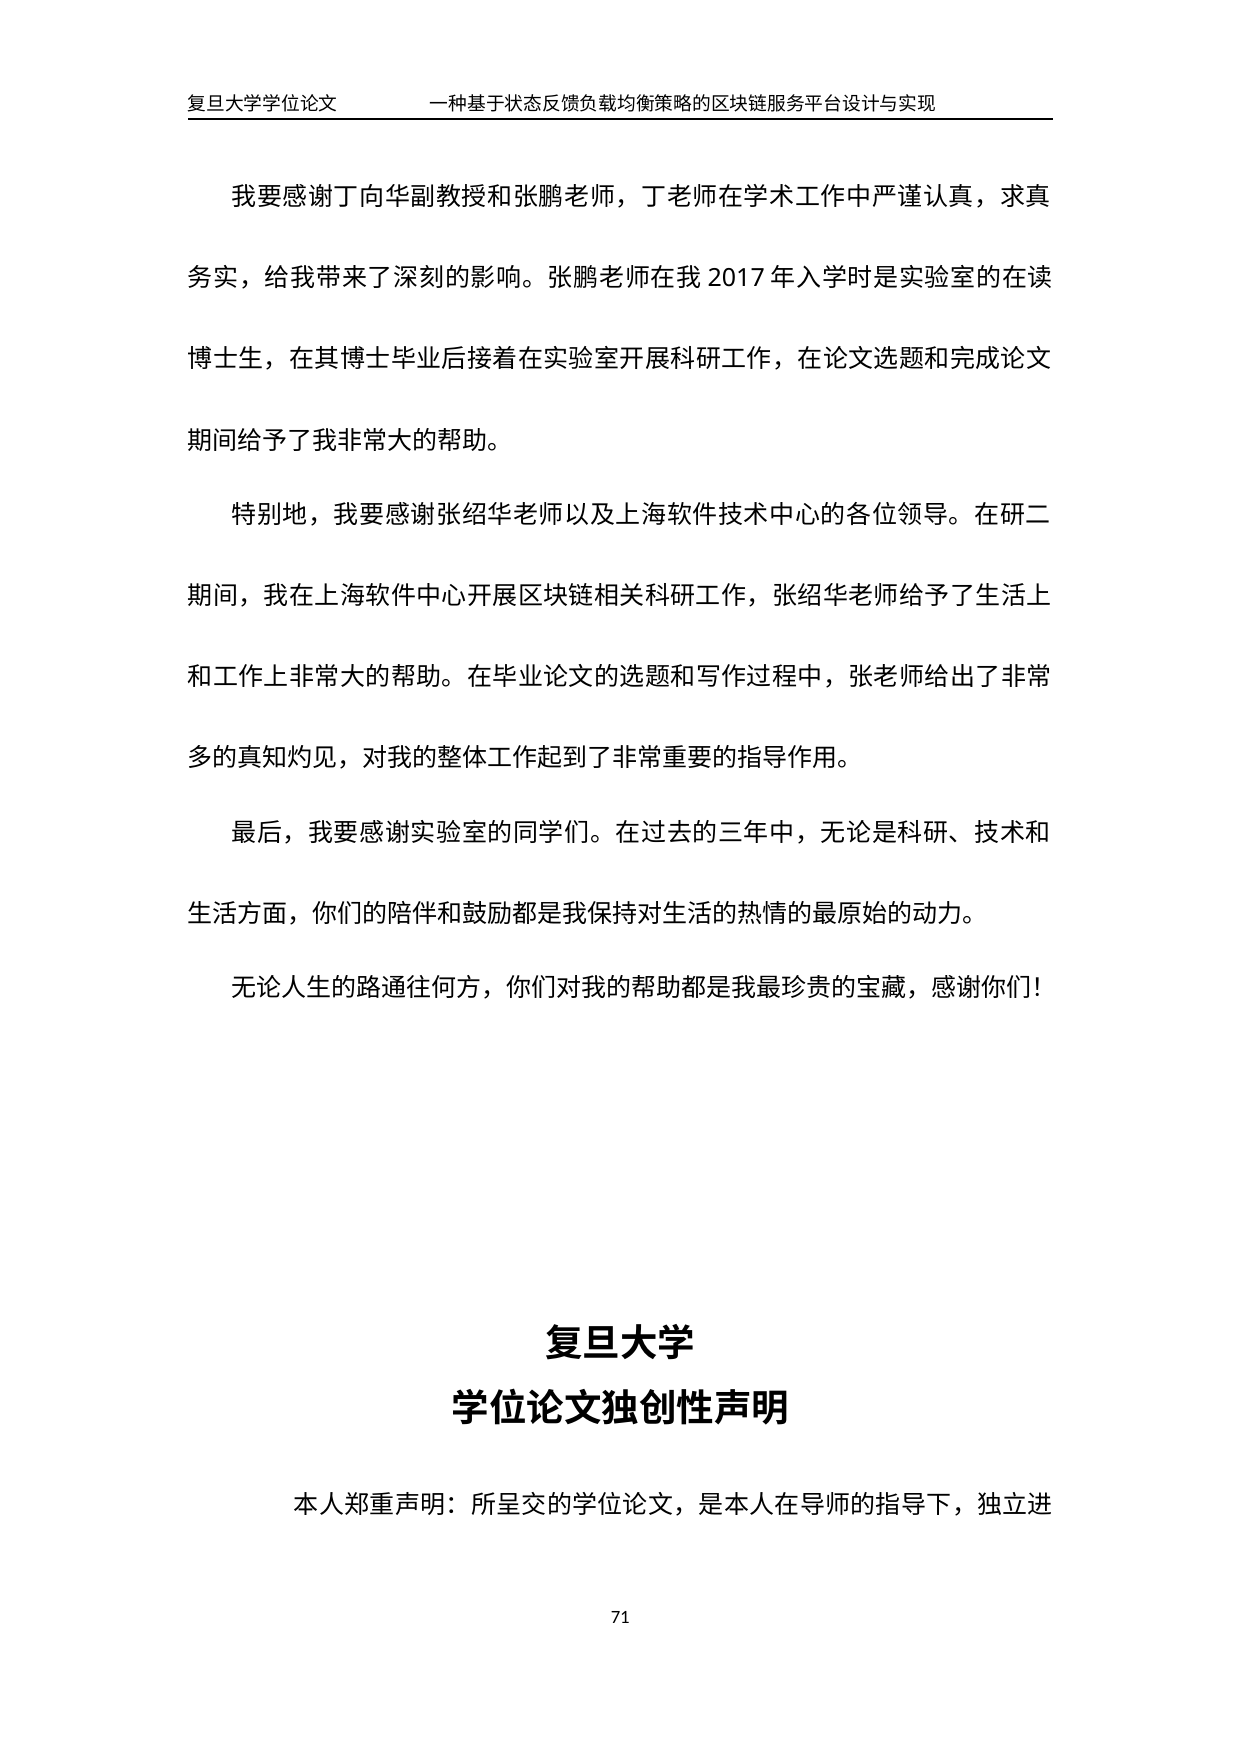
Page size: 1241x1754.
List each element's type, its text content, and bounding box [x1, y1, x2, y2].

text 学位论文独创性声明 [187, 1373, 1053, 1438]
text 最后，我要感谢实验室的同学们。在过去的三年中，无论是科研、技术和生活方面，你们的陪伴和鼓励都是我保持对生活的热情的最原始的动力。 [187, 798, 1053, 944]
text 本人郑重声明：所呈交的学位论文，是本人在导师的指导下，独立进行研究工作所取得的成果。论文中除特别标注的内容外，不包含任何其他个人或机构已经发表或撰写过的研究成果。对本研究做出重要贡献的个人和集体，均已在论文中作了明确的声明并表示了谢意。本声明的法律结果由本人承担。 [231, 1470, 1053, 1535]
text 复旦大学 [187, 1308, 1053, 1373]
text 特别地，我要感谢张绍华老师以及上海软件技术中心的各位领导。在研二期间，我在上海软件中心开展区块链相关科研工作，张绍华老师给予了生活上和工作上非常大的帮助。在毕业论文的选题和写作过程中，张老师给出了非常多的真知灼见，对我的整体工作起到了非常重要的指导作用。 [187, 480, 1053, 788]
text 我要感谢丁向华副教授和张鹏老师，丁老师在学术工作中严谨认真，求真务实，给我带来了深刻的影响。张鹏老师在我2017年入学时是实验室的在读博士生，在其博士毕业后接着在实验室开展科研工作，在论文选题和完成论文期间给予了我非常大的帮助。 [187, 162, 1053, 471]
text 无论人生的路通往何方，你们对我的帮助都是我最珍贵的宝藏，感谢你们！ [187, 953, 1053, 1018]
